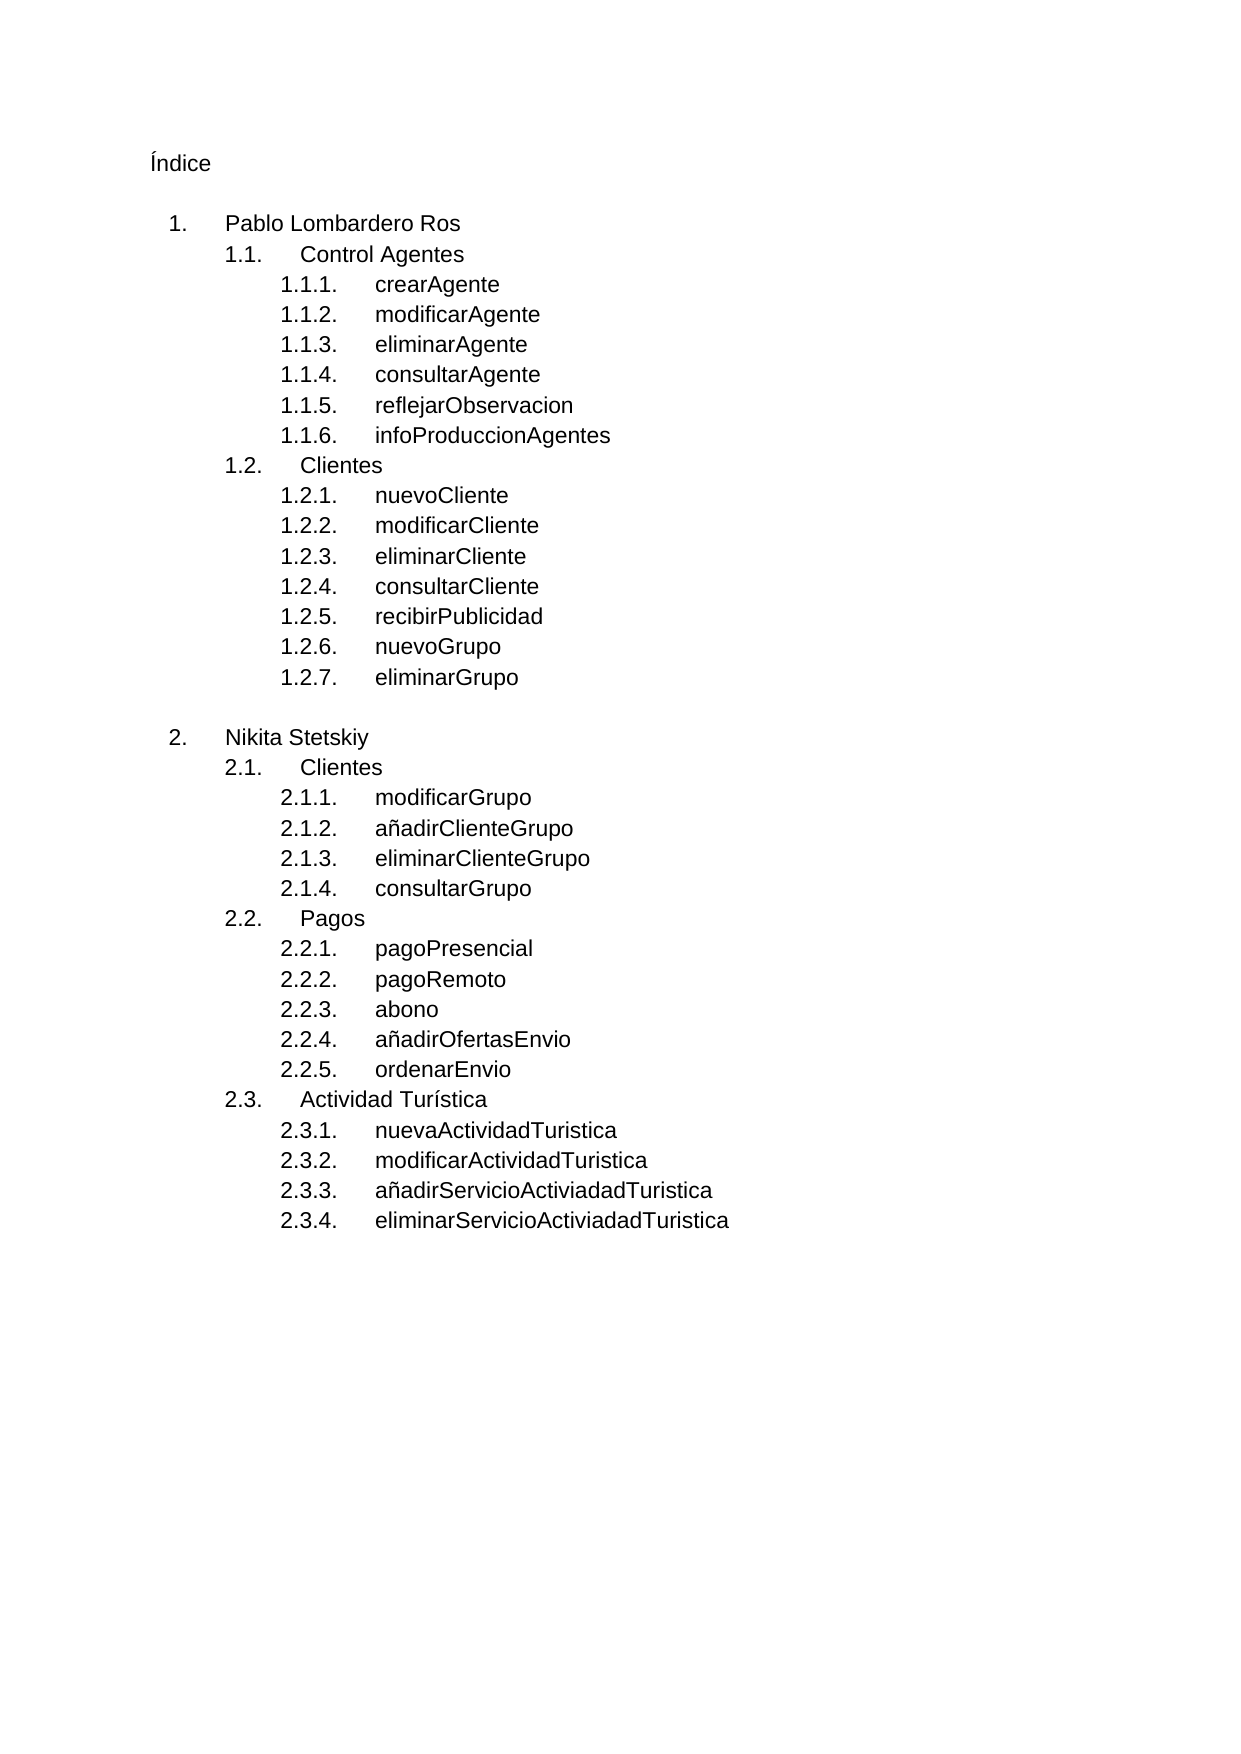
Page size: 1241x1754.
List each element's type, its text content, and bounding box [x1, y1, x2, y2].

text Índice [150, 150, 1090, 176]
list recibirPublicidad [337, 603, 1090, 629]
list infoProduccionAgentes [337, 422, 1090, 448]
list modificarGrupo [337, 784, 1090, 811]
list Clientes [262, 452, 1090, 478]
list consultarGrupo [337, 875, 1090, 901]
list eliminarGrupo [337, 663, 1090, 690]
list ordenarEnvio [337, 1056, 1090, 1083]
list Clientes [262, 754, 1090, 781]
list eliminarClienteGrupo [337, 845, 1090, 871]
list nuevoCliente [337, 482, 1090, 509]
list eliminarServicioActiviadadTuristica [337, 1207, 1090, 1234]
list reflejarObservacion [337, 392, 1090, 418]
list modificarActividadTuristica [337, 1147, 1090, 1173]
list añadirServicioActiviadadTuristica [337, 1177, 1090, 1203]
list nuevoGrupo [337, 633, 1090, 660]
list pagoRemoto [337, 966, 1090, 992]
list Pagos [262, 905, 1090, 932]
list nuevaActividadTuristica [337, 1117, 1090, 1143]
list Pablo Lombardero Ros [187, 210, 1090, 237]
list Actividad Turística [262, 1086, 1090, 1113]
list Nikita Stetskiy [187, 724, 1090, 750]
list pagoPresencial [337, 935, 1090, 962]
list añadirOfertasEnvio [337, 1026, 1090, 1052]
list eliminarAgente [337, 331, 1090, 358]
list consultarAgente [337, 361, 1090, 388]
list modificarCliente [337, 512, 1090, 539]
list crearAgente [337, 271, 1090, 297]
list añadirClienteGrupo [337, 814, 1090, 841]
list Control Agentes [262, 241, 1090, 267]
list consultarCliente [337, 573, 1090, 599]
list modificarAgente [337, 301, 1090, 327]
list abono [337, 996, 1090, 1022]
list eliminarCliente [337, 543, 1090, 569]
